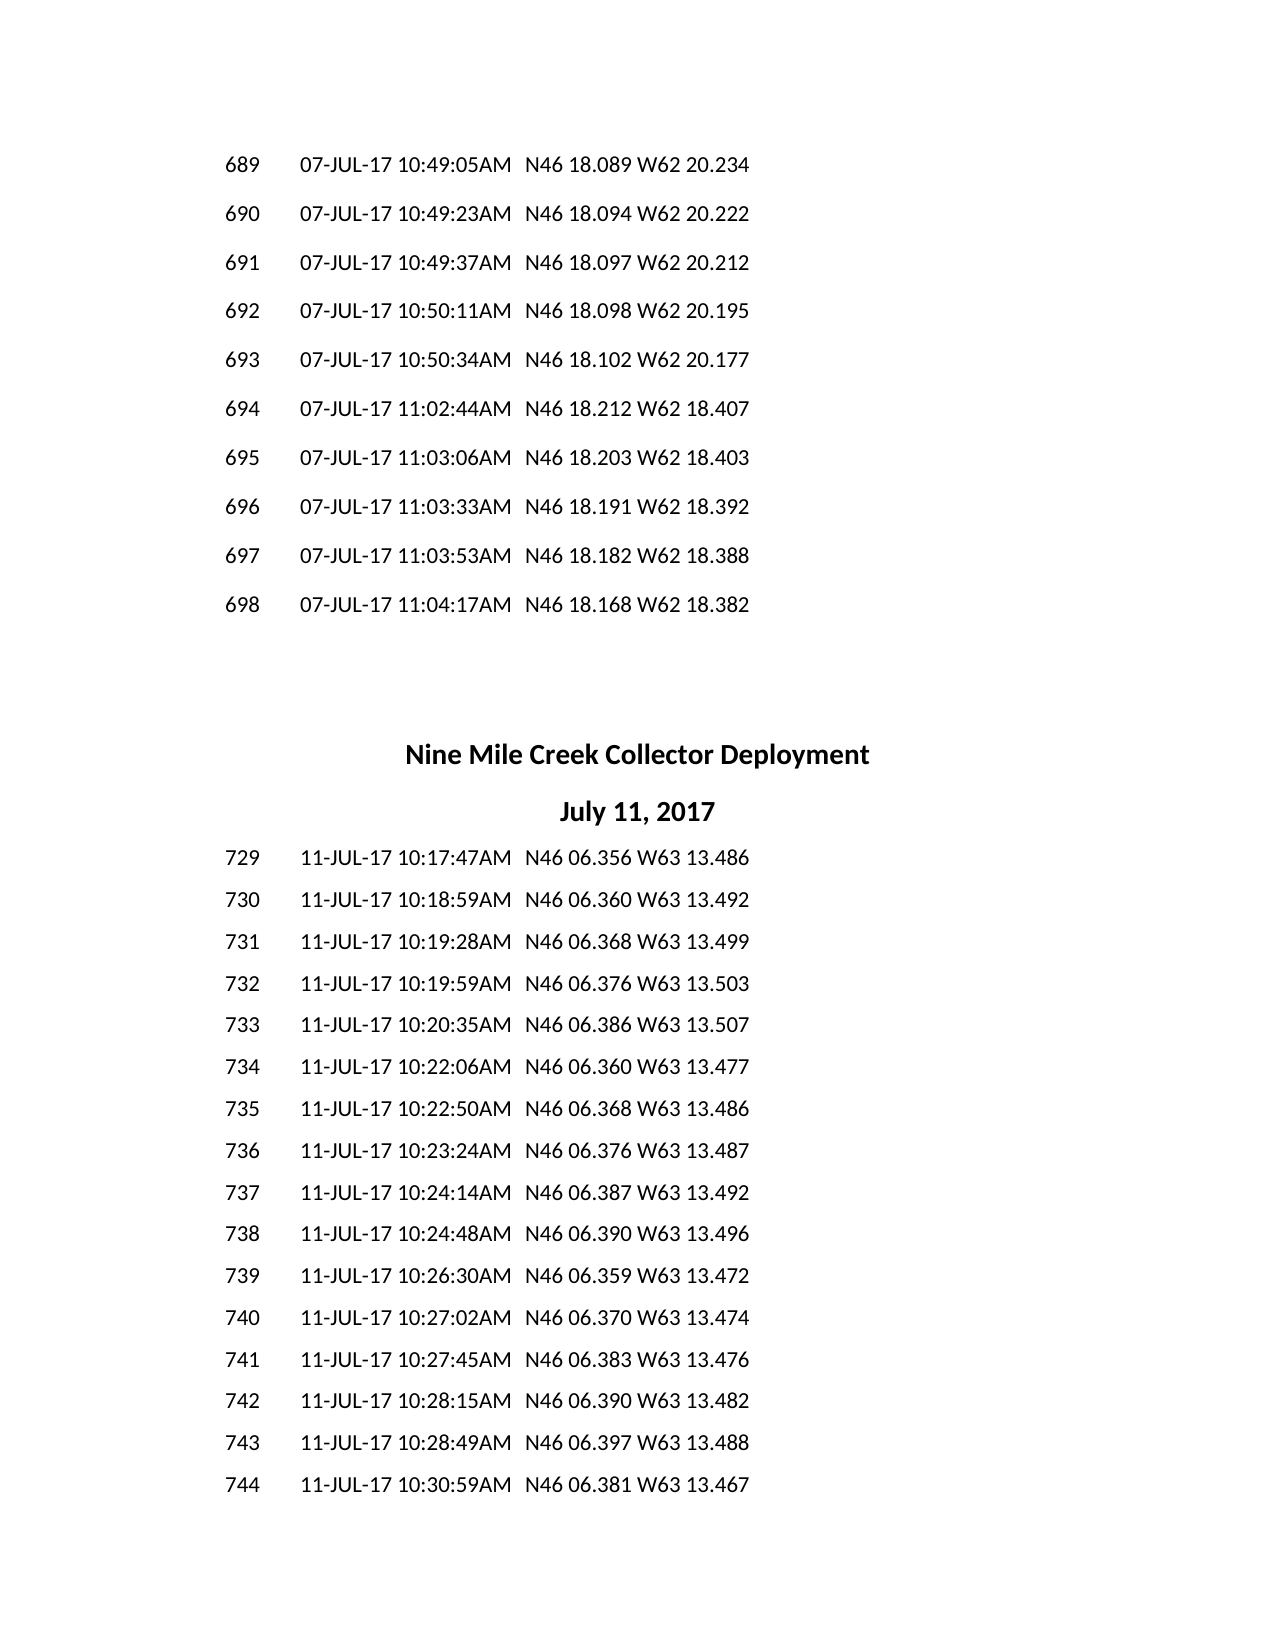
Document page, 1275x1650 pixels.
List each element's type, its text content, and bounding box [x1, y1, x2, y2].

text 697 07-JUL-17 11:03:53AM N46 18.182 W62 18.388 [150, 541, 1125, 569]
text 696 07-JUL-17 11:03:33AM N46 18.191 W62 18.392 [150, 492, 1125, 520]
text 742 11-JUL-17 10:28:15AM N46 06.390 W63 13.482 [150, 1392, 1125, 1413]
text 691 07-JUL-17 10:49:37AM N46 18.097 W62 20.212 [150, 248, 1125, 276]
text 695 07-JUL-17 11:03:06AM N46 18.203 W62 18.403 [150, 443, 1125, 471]
text Nine Mile Creek Collector Deployment [150, 736, 1125, 772]
text 744 11-JUL-17 10:30:59AM N46 06.381 W63 13.467 [150, 1476, 1125, 1497]
text 736 11-JUL-17 10:23:24AM N46 06.376 W63 13.487 [150, 1142, 1125, 1162]
text 694 07-JUL-17 11:02:44AM N46 18.212 W62 18.407 [150, 394, 1125, 422]
text 741 11-JUL-17 10:27:45AM N46 06.383 W63 13.476 [150, 1350, 1125, 1371]
text 729 11-JUL-17 10:17:47AM N46 06.356 W63 13.486 [150, 849, 1125, 870]
text 731 11-JUL-17 10:19:28AM N46 06.368 W63 13.499 [150, 933, 1125, 954]
text 737 11-JUL-17 10:24:14AM N46 06.387 W63 13.492 [150, 1183, 1125, 1204]
text 743 11-JUL-17 10:28:49AM N46 06.397 W63 13.488 [150, 1434, 1125, 1455]
text 689 07-JUL-17 10:49:05AM N46 18.089 W62 20.234 [150, 150, 1125, 178]
text 740 11-JUL-17 10:27:02AM N46 06.370 W63 13.474 [150, 1309, 1125, 1329]
text 692 07-JUL-17 10:50:11AM N46 18.098 W62 20.195 [150, 297, 1125, 324]
text 739 11-JUL-17 10:26:30AM N46 06.359 W63 13.472 [150, 1267, 1125, 1288]
text 730 11-JUL-17 10:18:59AM N46 06.360 W63 13.492 [150, 891, 1125, 912]
text 732 11-JUL-17 10:19:59AM N46 06.376 W63 13.503 [150, 974, 1125, 995]
text 735 11-JUL-17 10:22:50AM N46 06.368 W63 13.486 [150, 1100, 1125, 1121]
text 733 11-JUL-17 10:20:35AM N46 06.386 W63 13.507 [150, 1016, 1125, 1037]
text July 11, 2017 [150, 793, 1125, 828]
text 698 07-JUL-17 11:04:17AM N46 18.168 W62 18.382 [150, 590, 1125, 618]
text 734 11-JUL-17 10:22:06AM N46 06.360 W63 13.477 [150, 1058, 1125, 1079]
text 738 11-JUL-17 10:24:48AM N46 06.390 W63 13.496 [150, 1225, 1125, 1246]
text 690 07-JUL-17 10:49:23AM N46 18.094 W62 20.222 [150, 199, 1125, 227]
text 693 07-JUL-17 10:50:34AM N46 18.102 W62 20.177 [150, 345, 1125, 373]
